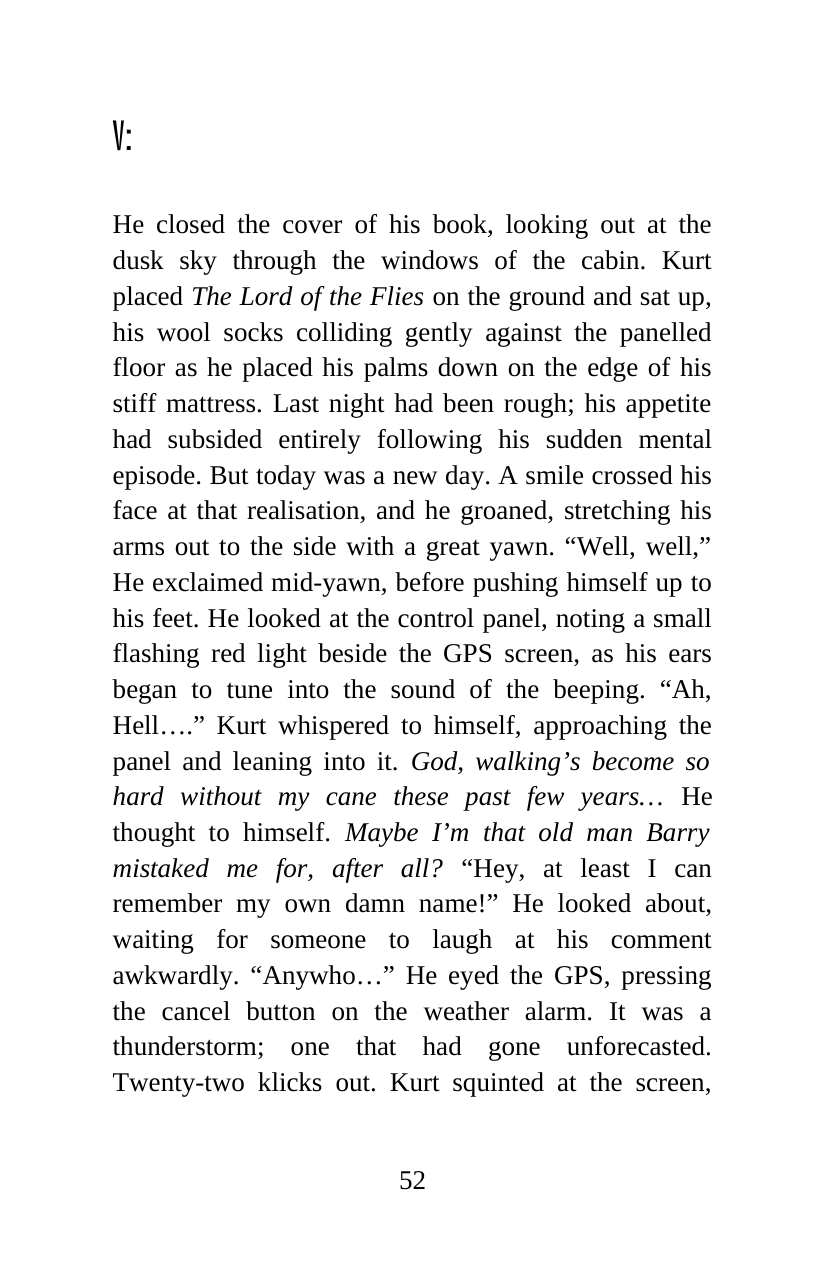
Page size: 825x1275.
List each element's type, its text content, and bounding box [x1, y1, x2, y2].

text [112, 209, 712, 1097]
subtitle V: [112, 112, 712, 160]
